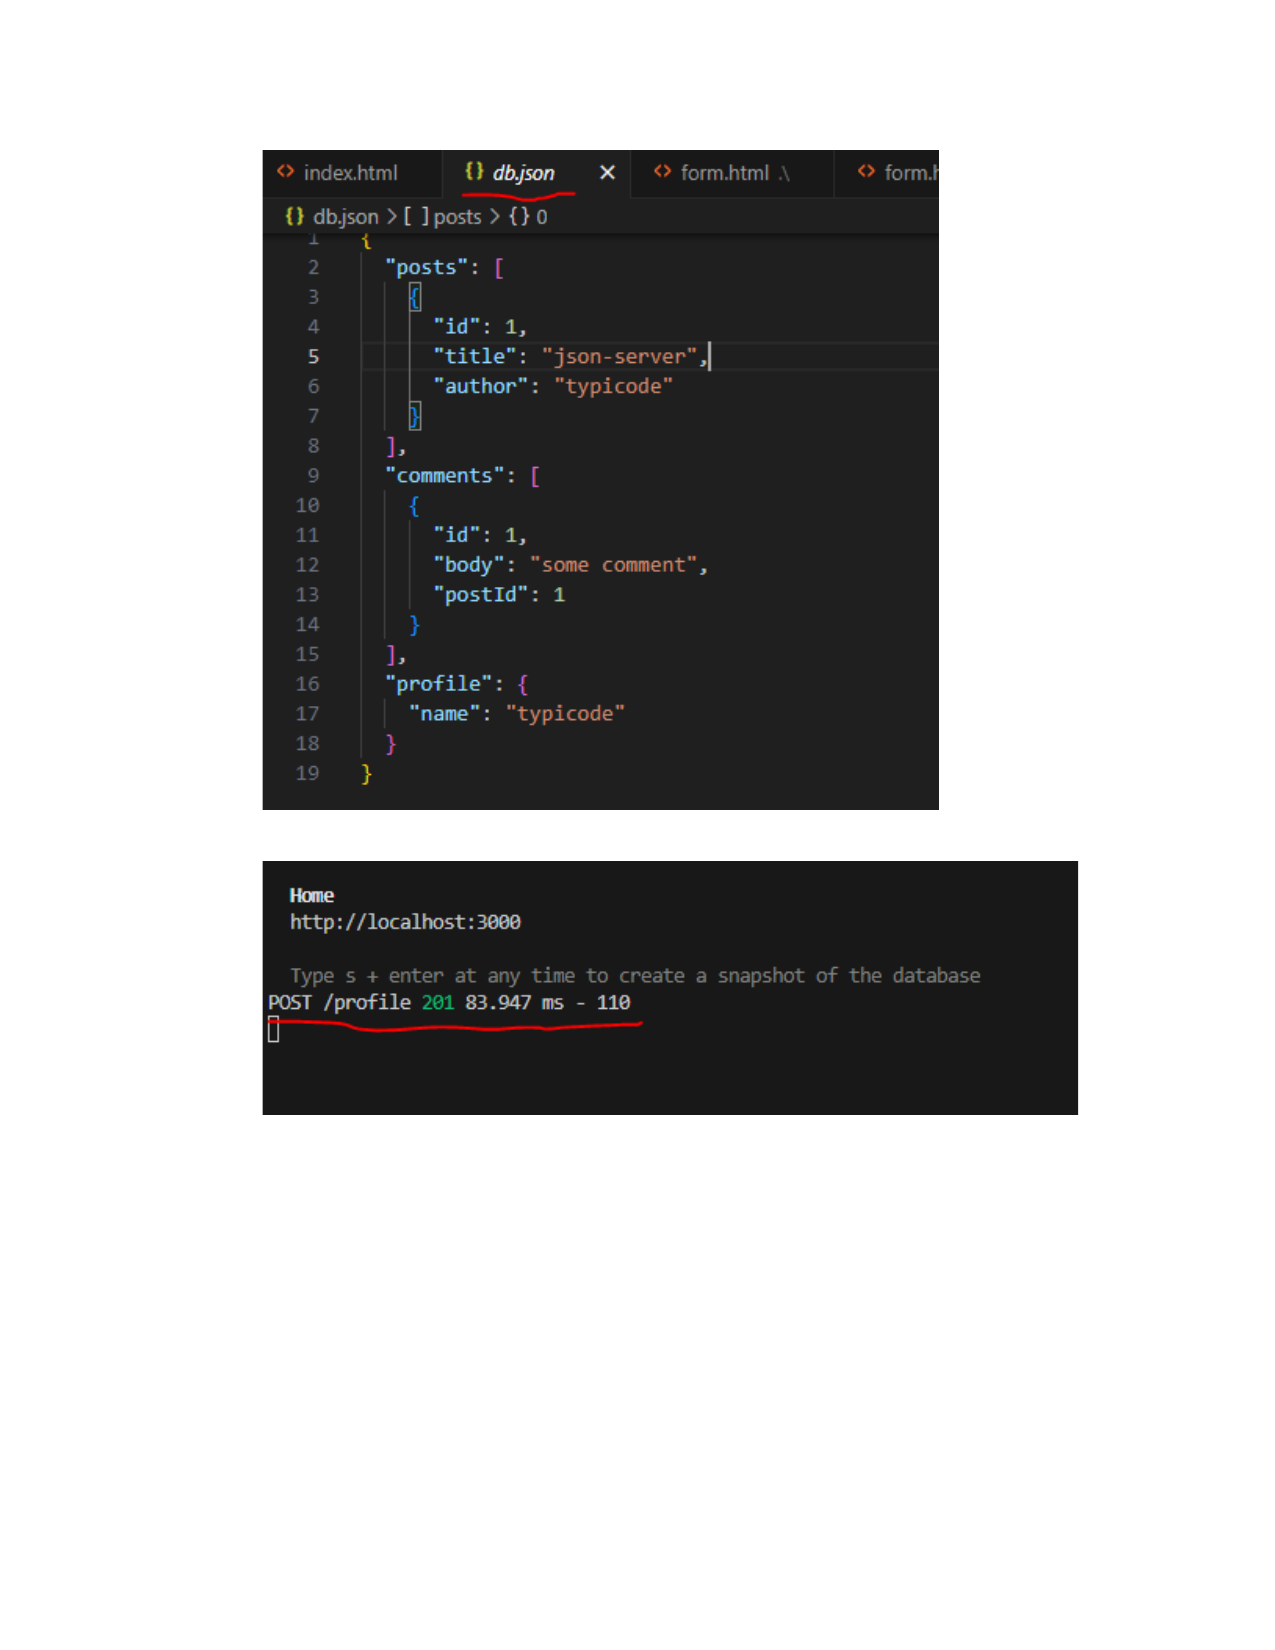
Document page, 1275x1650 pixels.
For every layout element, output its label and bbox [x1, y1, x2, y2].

picture [262, 861, 1079, 1115]
picture [262, 150, 939, 810]
